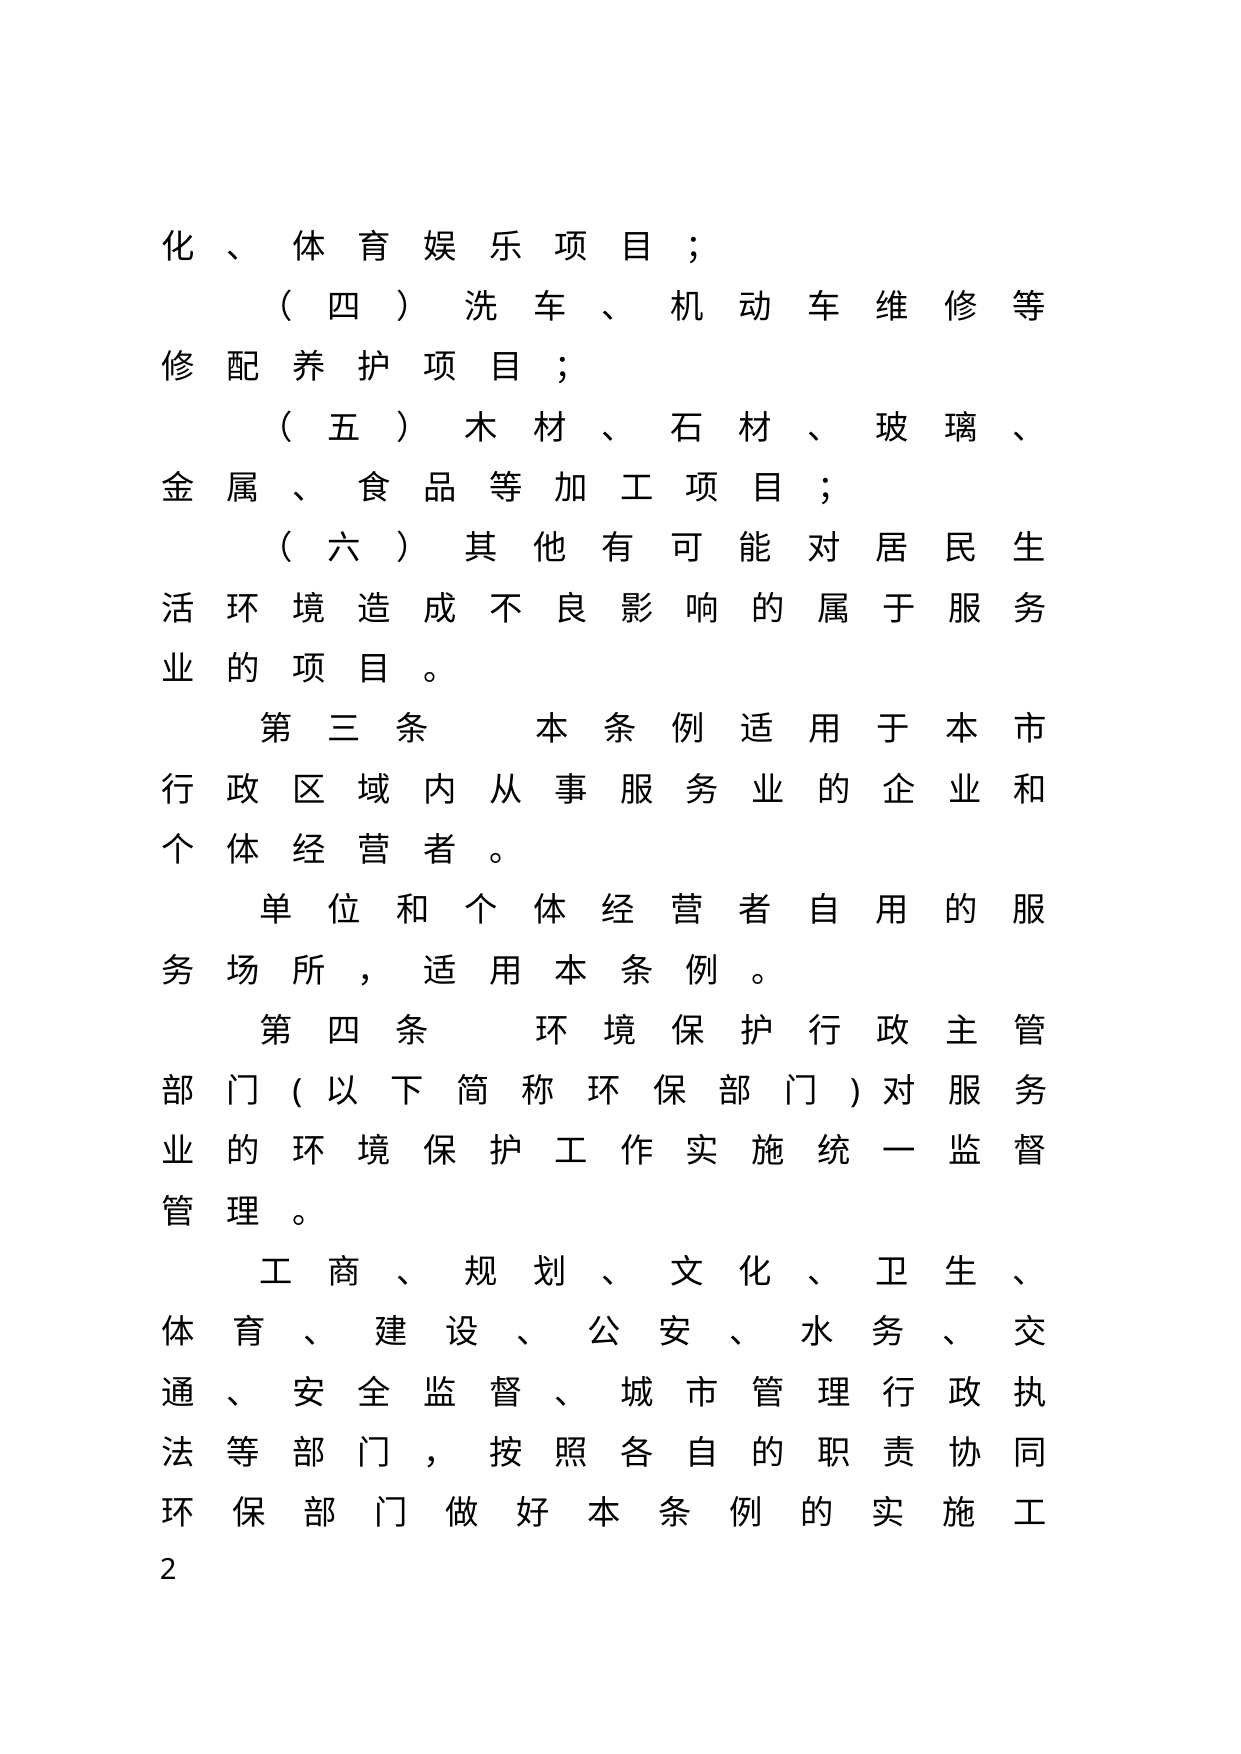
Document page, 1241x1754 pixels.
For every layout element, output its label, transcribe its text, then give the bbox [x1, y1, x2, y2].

text （六）其他有可能对居民生活环境造成不良影响的属于服务业的项目。 [161, 515, 1079, 696]
text 单位和个体经营者自用的服务场所，适用本条例。 [161, 877, 1079, 998]
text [161, 213, 1079, 274]
text （五）木材、石材、玻璃、金属、食品等加工项目； [161, 394, 1079, 515]
text 第三条 本条例适用于本市行政区域内从事服务业的企业和个体经营者。 [161, 696, 1079, 877]
text 第四条 环境保护行政主管部门(以下简称环保部门)对服务业的环境保护工作实施统一监督管理。 [161, 998, 1079, 1239]
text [161, 1239, 1079, 1540]
text （四）洗车、机动车维修等修配养护项目； [161, 274, 1079, 394]
